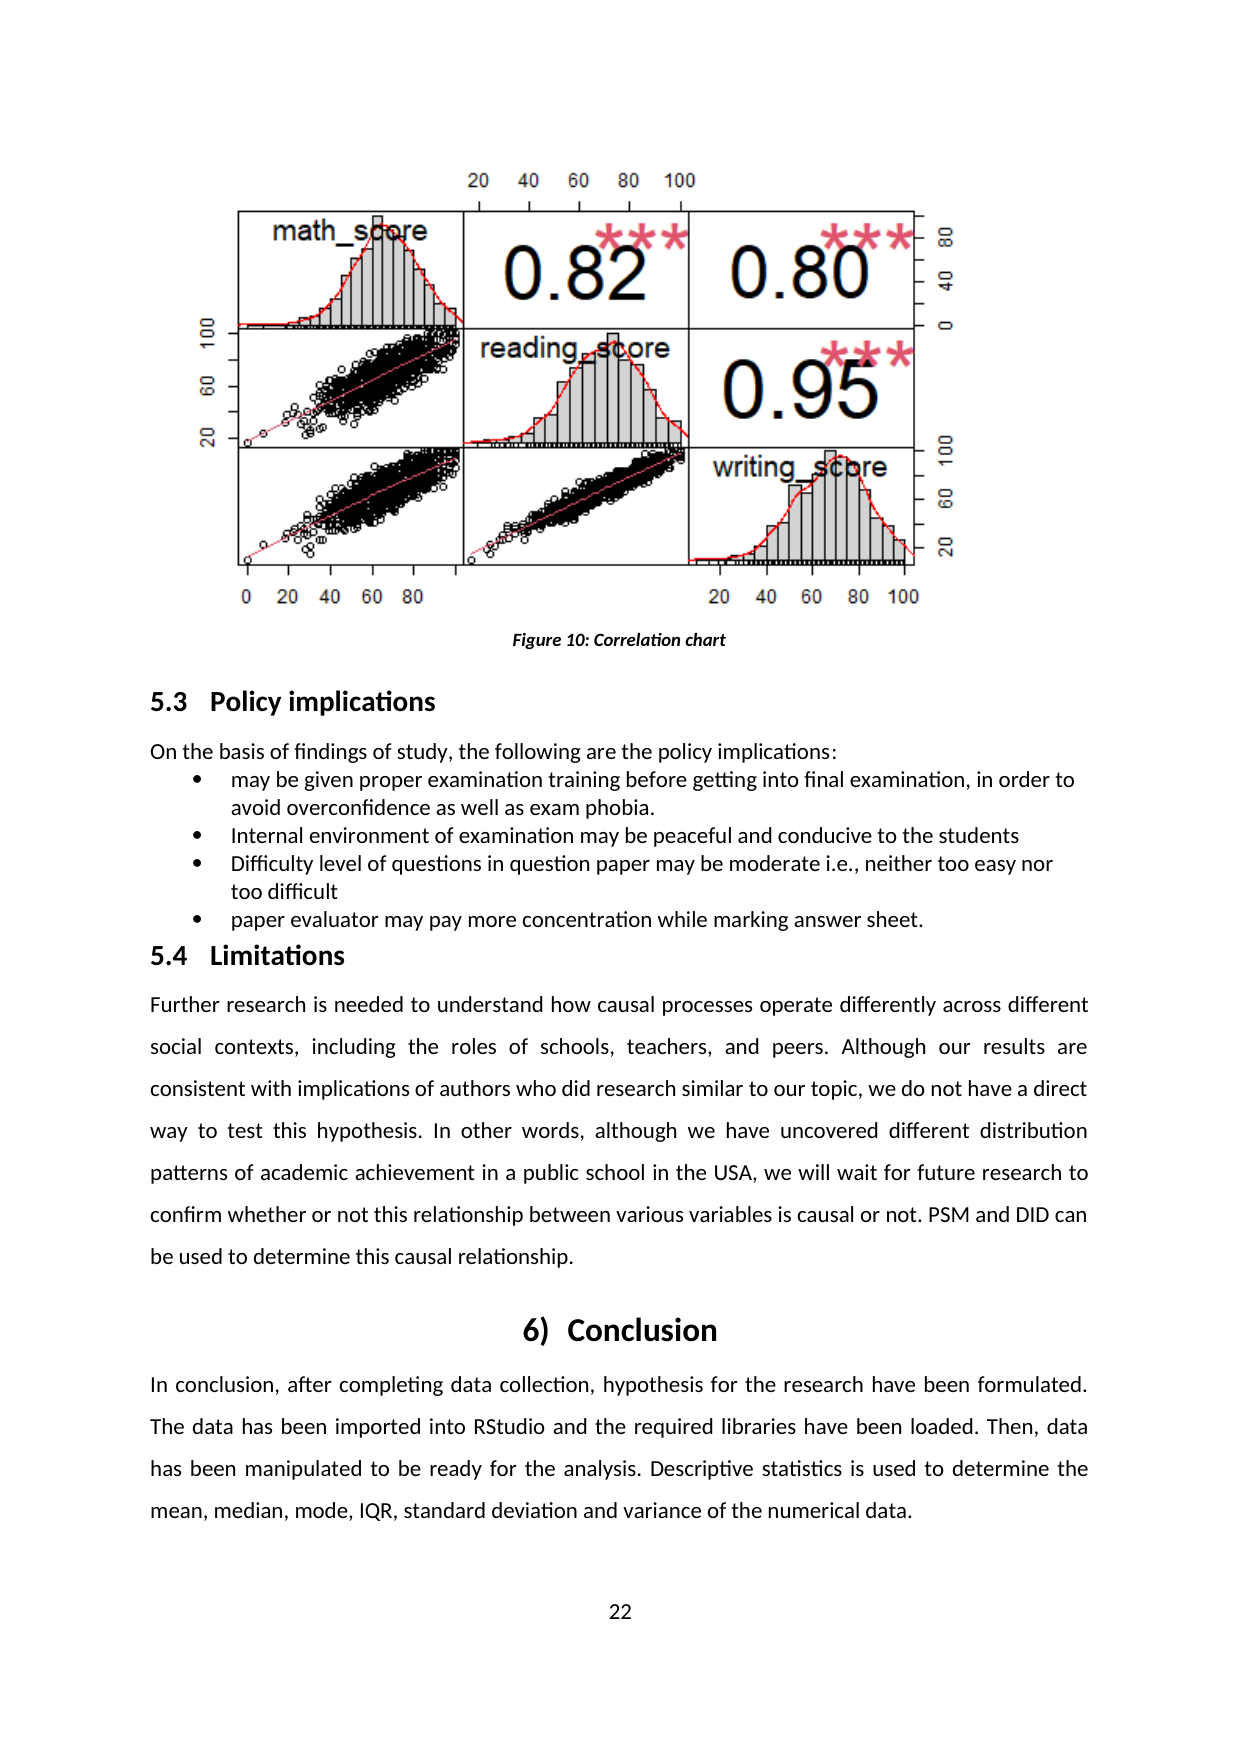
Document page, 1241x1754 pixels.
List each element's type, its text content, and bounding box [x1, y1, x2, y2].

picture [155, 150, 992, 615]
subtitle Policy implications [150, 683, 1090, 719]
text Figure 10: Correlation chart [150, 628, 1090, 651]
list Difficulty level of questions in question paper may be moderate i.e., neither too easy nor too difficult [193, 849, 1090, 905]
list Internal environment of examination may be peaceful and conducive to the students [193, 821, 1090, 849]
list may be given proper examination training before getting into final examination, in order to avoid overconfidence as well as exam phobia. [193, 765, 1090, 821]
list paper evaluator may pay more concentration while marking answer sheet. [193, 905, 1090, 933]
text On the basis of findings of study, the following are the policy implications: [150, 737, 1090, 765]
text In conclusion, after completing data collection, hypothesis for the research have been formulated. The data has been imported into RStudio and the required libraries have been loaded. Then, data has been manipulated to be ready for the analysis. Descriptive statistics is used to determine the mean, median, mode, IQR, standard deviation and variance of the numerical data. [150, 1370, 1090, 1524]
subtitle Conclusion [150, 1309, 1090, 1350]
subtitle Limitations [150, 937, 1090, 973]
text Further research is needed to understand how causal processes operate differently across different social contexts, including the roles of schools, teachers, and peers. Although our results are consistent with implications of authors who did research similar to our topic, we do not have a direct way to test this hypothesis. In other words, although we have uncovered different distribution patterns of academic achievement in a public school in the USA, we will wait for future research to confirm whether or not this relationship between various variables is causal or not. PSM and DID can be used to determine this causal relationship. [150, 991, 1090, 1270]
